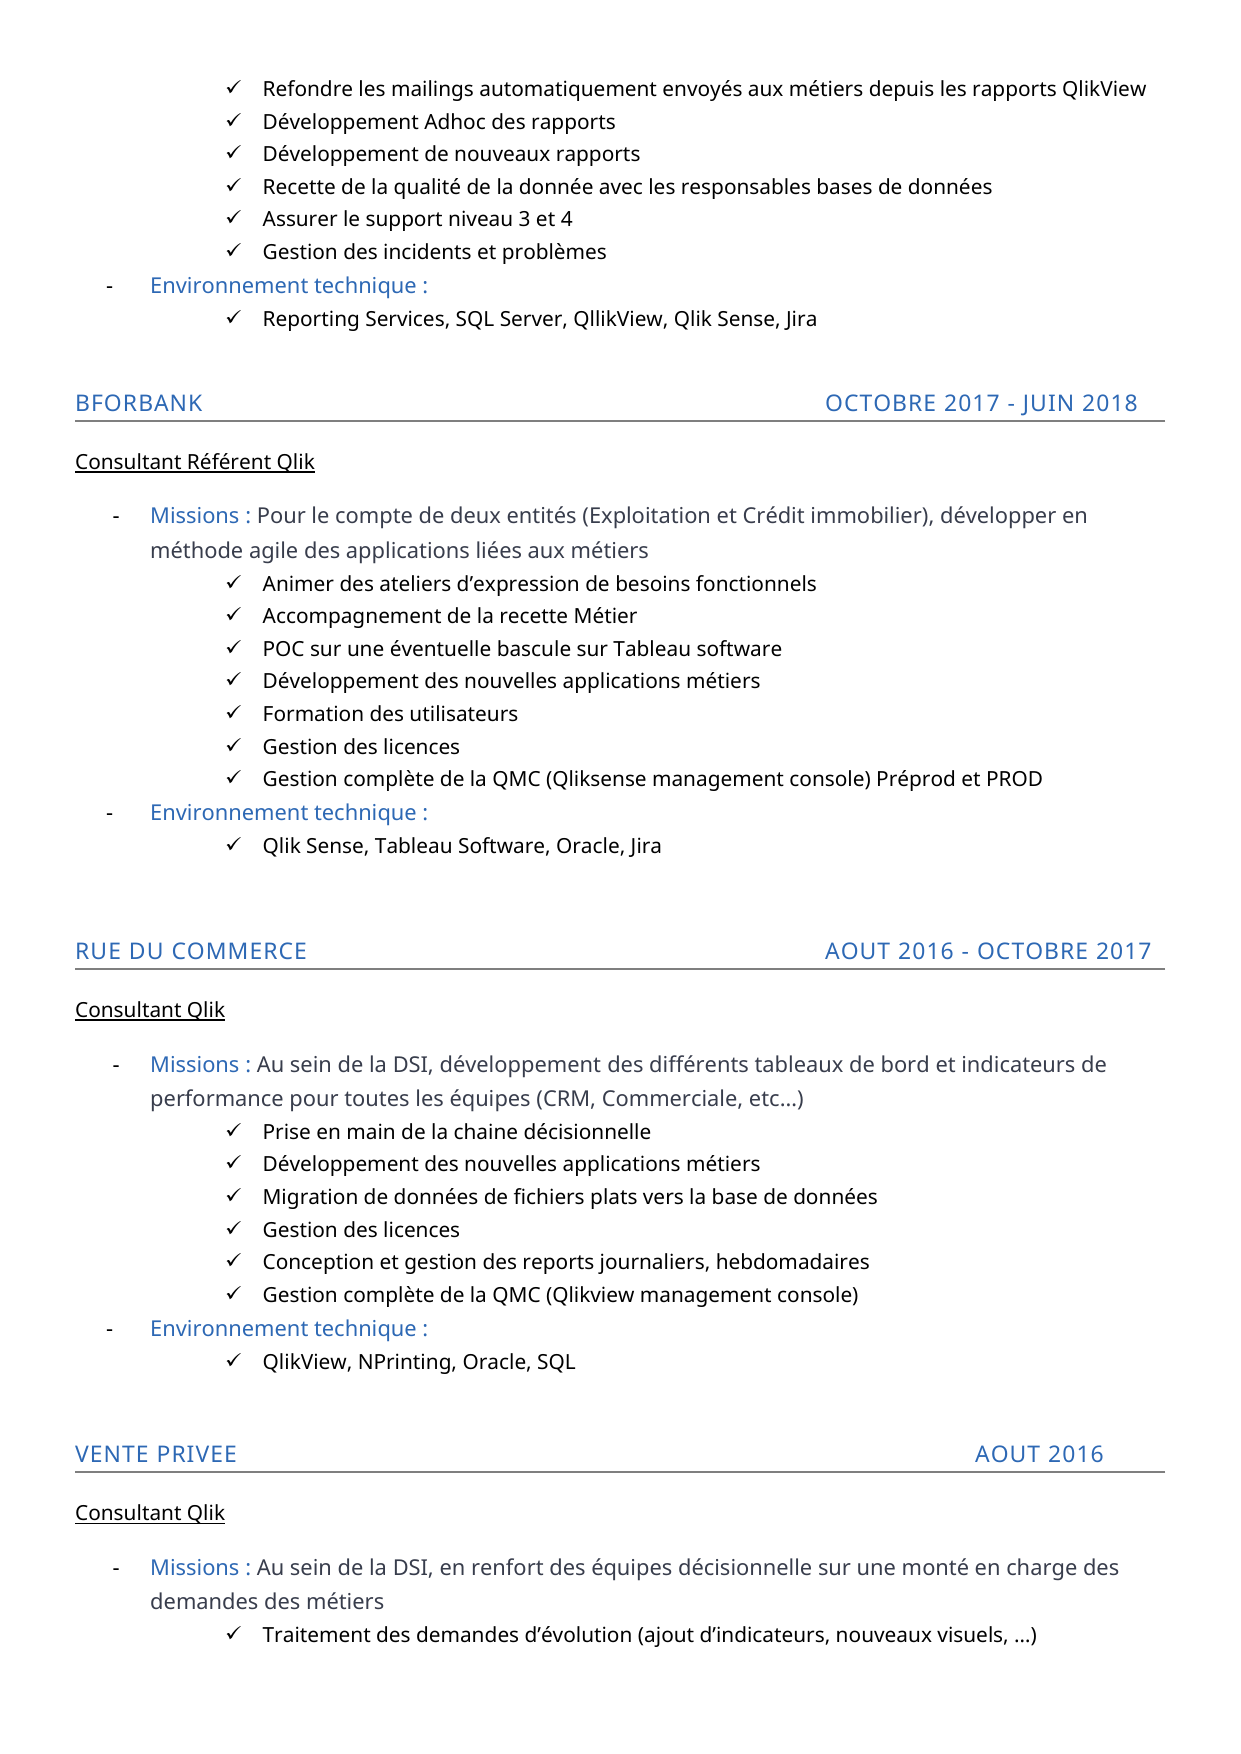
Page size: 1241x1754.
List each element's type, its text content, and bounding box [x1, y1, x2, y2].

list Missions : Au sein de la DSI, en renfort des équipes décisionnelle sur une monté en charge des demandes des métiers [112, 1552, 1165, 1616]
list Accompagnement de la recette Métier [225, 601, 1165, 630]
list Traitement des demandes d’évolution (ajout d’indicateurs, nouveaux visuels, …) [225, 1620, 1165, 1649]
list Gestion des licences [225, 1215, 1165, 1243]
list Recette de la qualité de la donnée avec les responsables bases de données [225, 172, 1165, 200]
list Gestion des incidents et problèmes [225, 237, 1165, 266]
list Prise en main de la chaine décisionnelle [225, 1117, 1165, 1145]
list Formation des utilisateurs [225, 699, 1165, 728]
list Développement des nouvelles applications métiers [225, 1149, 1165, 1178]
list Environnement technique : [104, 1313, 1165, 1342]
subtitle BFORBANK OCTOBRE 2017 - JUIN 2018 [75, 387, 1165, 420]
list Gestion complète de la QMC (Qliksense management console) Préprod et PROD [225, 764, 1165, 793]
list Missions : Pour le compte de deux entités (Exploitation et Crédit immobilier), développer en méthode agile des applications liées aux métiers [112, 501, 1165, 564]
text Consultant Qlik [75, 1498, 1165, 1527]
list Gestion complète de la QMC (Qlikview management console) [225, 1280, 1165, 1308]
list Environnement technique : [104, 797, 1165, 827]
list Conception et gestion des reports journaliers, hebdomadaires [225, 1247, 1165, 1276]
text Consultant Référent Qlik [75, 447, 1165, 476]
list Refondre les mailings automatiquement envoyés aux métiers depuis les rapports QlikView [225, 74, 1165, 103]
list Développement des nouvelles applications métiers [225, 667, 1165, 695]
list Reporting Services, SQL Server, QllikView, Qlik Sense, Jira [225, 304, 1165, 332]
list Environnement technique : [104, 270, 1165, 299]
list POC sur une éventuelle bascule sur Tableau software [225, 634, 1165, 662]
list Missions : Au sein de la DSI, développement des différents tableaux de bord et indicateurs de performance pour toutes les équipes (CRM, Commerciale, etc…) [112, 1049, 1165, 1113]
list Migration de données de fichiers plats vers la base de données [225, 1182, 1165, 1211]
list Gestion des licences [225, 732, 1165, 760]
list Qlik Sense, Tableau Software, Oracle, Jira [225, 831, 1165, 860]
list QlikView, NPrinting, Oracle, SQL [225, 1347, 1165, 1375]
list Développement Adhoc des rapports [225, 107, 1165, 135]
list Développement de nouveaux rapports [225, 139, 1165, 168]
list Assurer le support niveau 3 et 4 [225, 204, 1165, 233]
list Animer des ateliers d’expression de besoins fonctionnels [225, 569, 1165, 597]
subtitle RUE DU COMMERCE AOUT 2016 - OCTOBRE 2017 [75, 935, 1165, 968]
subtitle VENTE PRIVEE AOUT 2016 [75, 1438, 1165, 1471]
text Consultant Qlik [75, 995, 1165, 1024]
